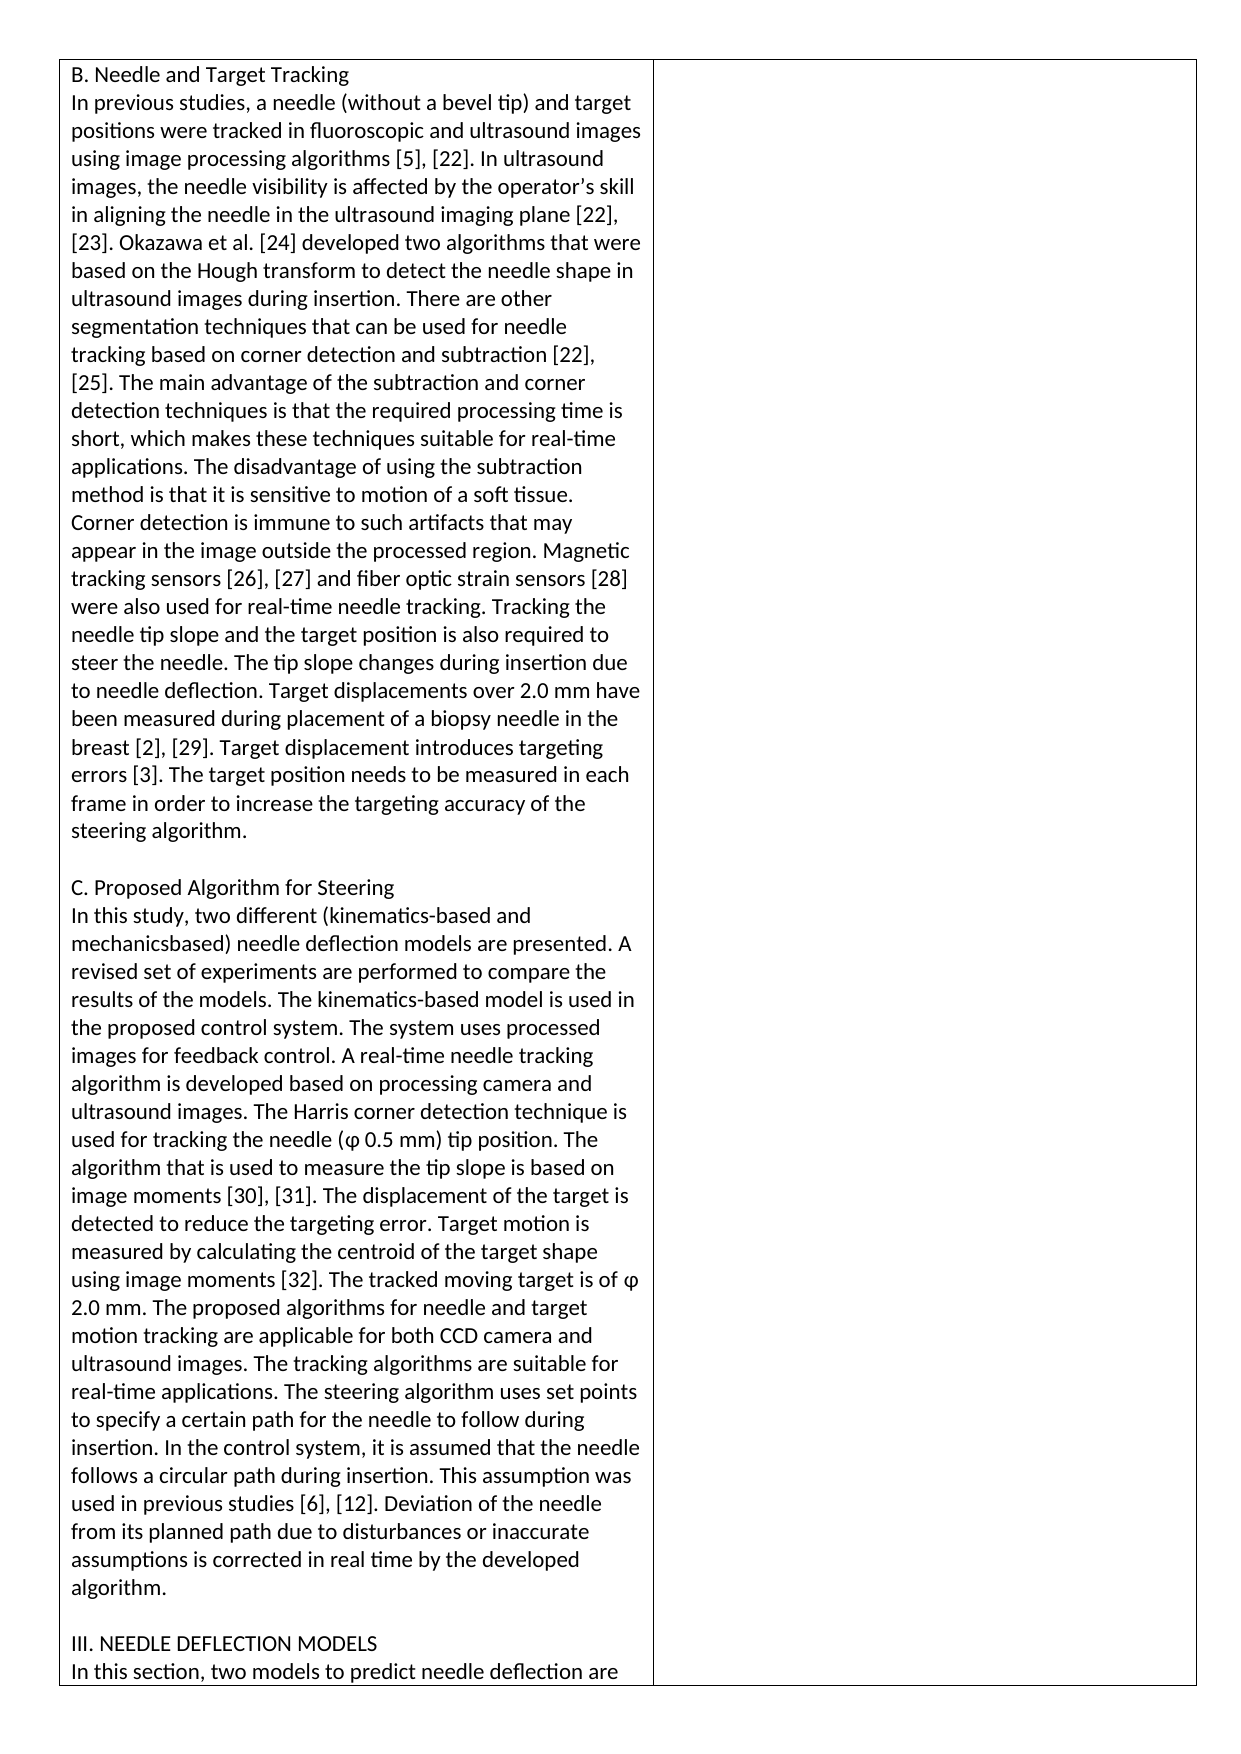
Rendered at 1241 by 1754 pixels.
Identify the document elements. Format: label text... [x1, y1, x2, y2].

table_header [654, 60, 1196, 1685]
